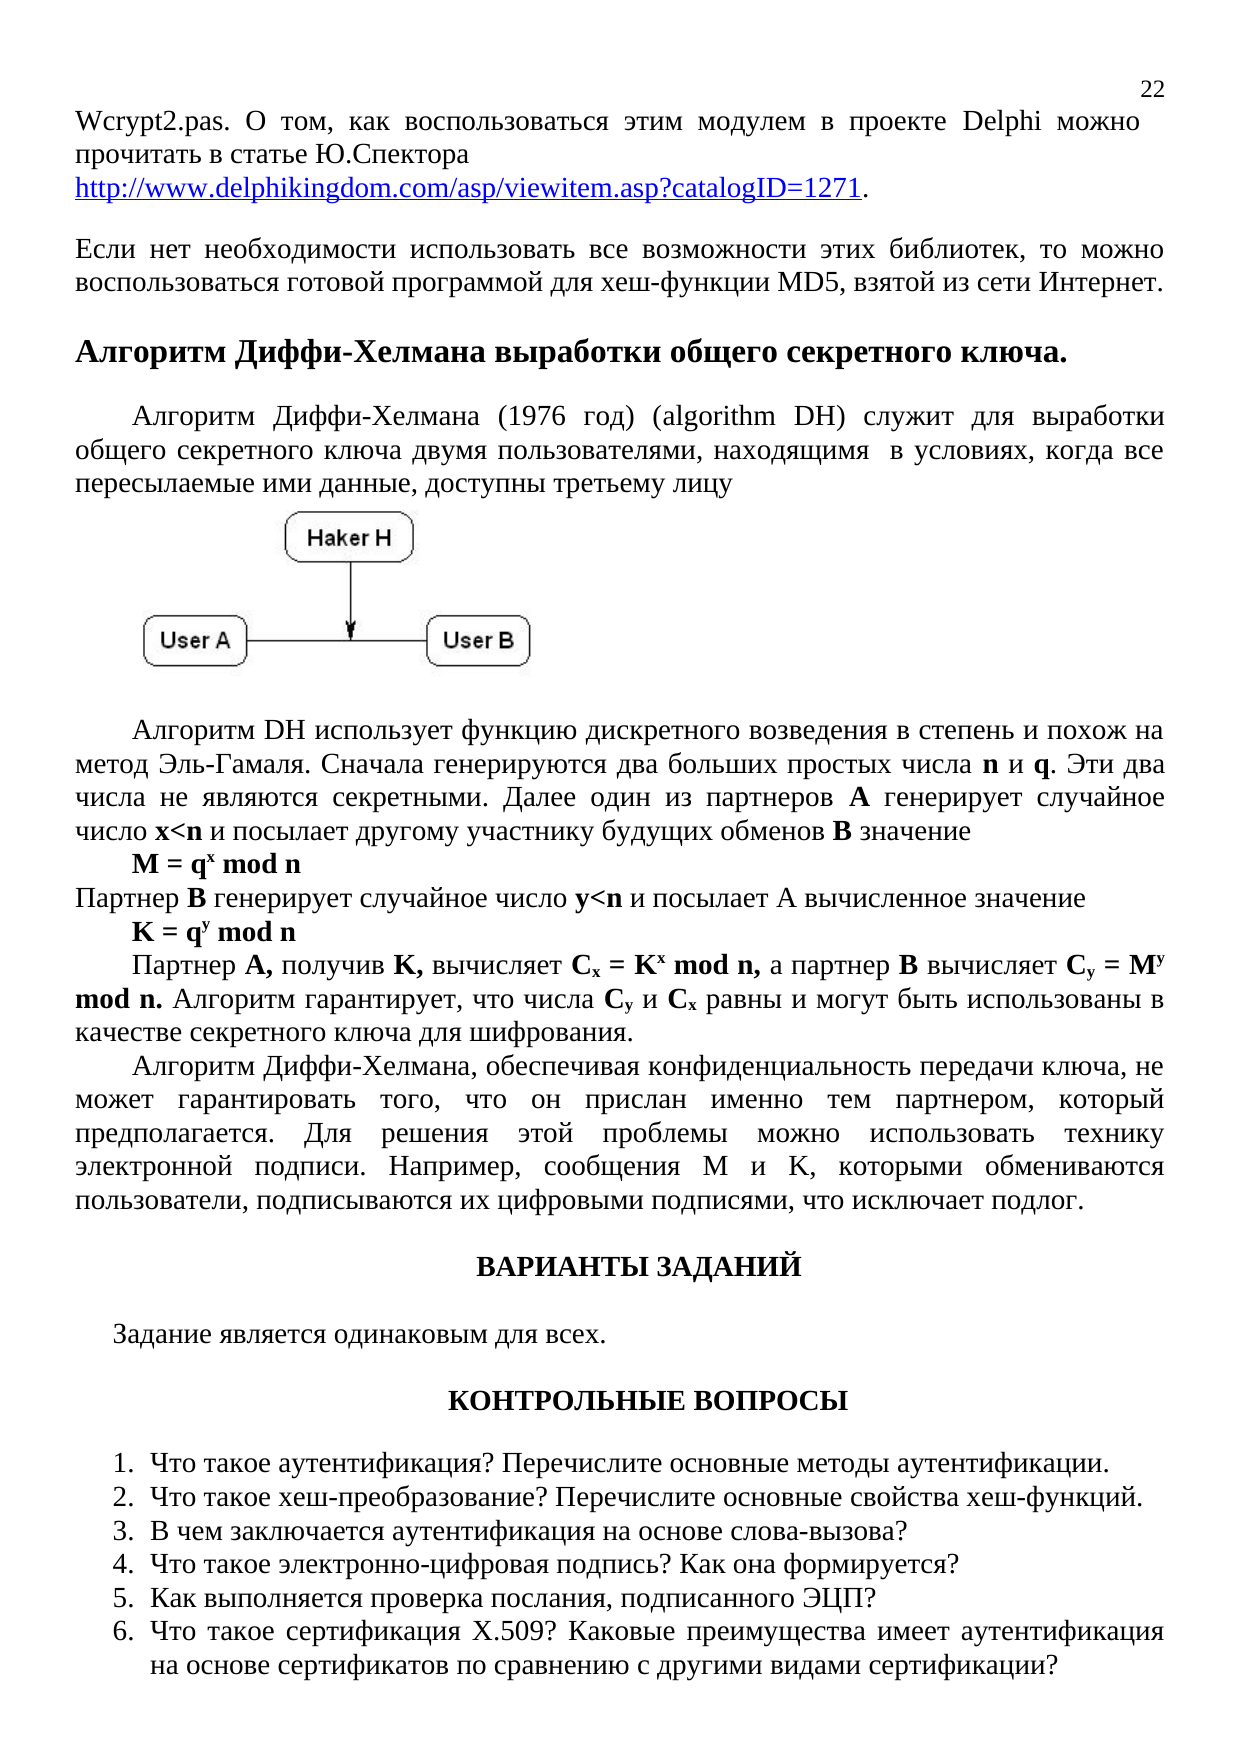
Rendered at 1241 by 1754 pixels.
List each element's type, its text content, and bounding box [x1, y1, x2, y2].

text M = qx mod n [75, 847, 1165, 880]
text Алгоритм Диффи-Хелмана (1976 год) (algorithm DH) служит для выработки общего секретного ключа двумя пользователями, находящимя в условиях, когда все пересылаемые ими данные, доступны третьему лицу [75, 398, 1165, 499]
text Алгоритм DH использует функцию дискретного возведения в степень и похож на метод Эль-Гамаля. Сначала генерируются два больших простых числа n и q. Эти два числа не являются секретными. Далее один из партнеров A генерирует случайное число x<n и посылает другому участнику будущих обменов B значение [75, 712, 1165, 847]
text Партнер B генерирует случайное число у<n и посылает A вычисленное значение [75, 880, 1165, 914]
text Алгоритм Диффи-Хелмана выработки общего секретного ключа. [75, 331, 1165, 398]
subtitle КОНТРОЛЬНЫЕ ВОПРОСЫ [75, 1383, 1165, 1417]
text Алгоритм Диффи-Хелмана, обеспечивая конфиденциальность передачи ключа, не может гарантировать того, что он прислан именно тем партнером, который предполагается. Для решения этой проблемы можно использовать технику электронной подписи. Например, сообщения M и K, которыми обмениваются пользователи, подписываются их цифровыми подписями, что исключает подлог. [75, 1048, 1165, 1216]
list Что такое аутентификация? Перечислите основные методы аутентификации. [112, 1446, 1165, 1479]
list Что такое сертификация X.509? Каковые преимущества имеет аутентификация на основе сертификатов по сравнению с другими видами сертификации? [112, 1613, 1165, 1680]
text K = qy mod n [75, 914, 1165, 947]
text Задание является одинаковым для всех. [112, 1316, 1165, 1350]
text Партнер A, получив K, вычисляет Cx = Kx mod n, а партнер В вычисляет Cy = My mod n. Алгоритм гарантирует, что числа Cy и Cx равны и могут быть использованы в качестве секретного ключа для шифрования. [75, 947, 1165, 1048]
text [75, 103, 1165, 170]
text http://www.delphikingdom.com/asp/viewitem.asp?catalogID=1271. [75, 170, 1165, 203]
text Если нет необходимости использовать все возможности этих библиотек, то можно воспользоваться готовой программой для хеш-функции MD5, взятой из сети Интернет. [75, 231, 1165, 298]
picture [131, 499, 543, 679]
list Как выполняется проверка послания, подписанного ЭЦП? [112, 1580, 1165, 1613]
list Что такое хеш-преобразование? Перечислите основные свойства хеш-функций. [112, 1479, 1165, 1513]
list Что такое электронно-цифровая подпись? Как она формируется? [112, 1546, 1165, 1580]
text ВАРИАНТЫ ЗАДАНИЙ [112, 1249, 1165, 1283]
list В чем заключается аутентификация на основе слова-вызова? [112, 1513, 1165, 1546]
